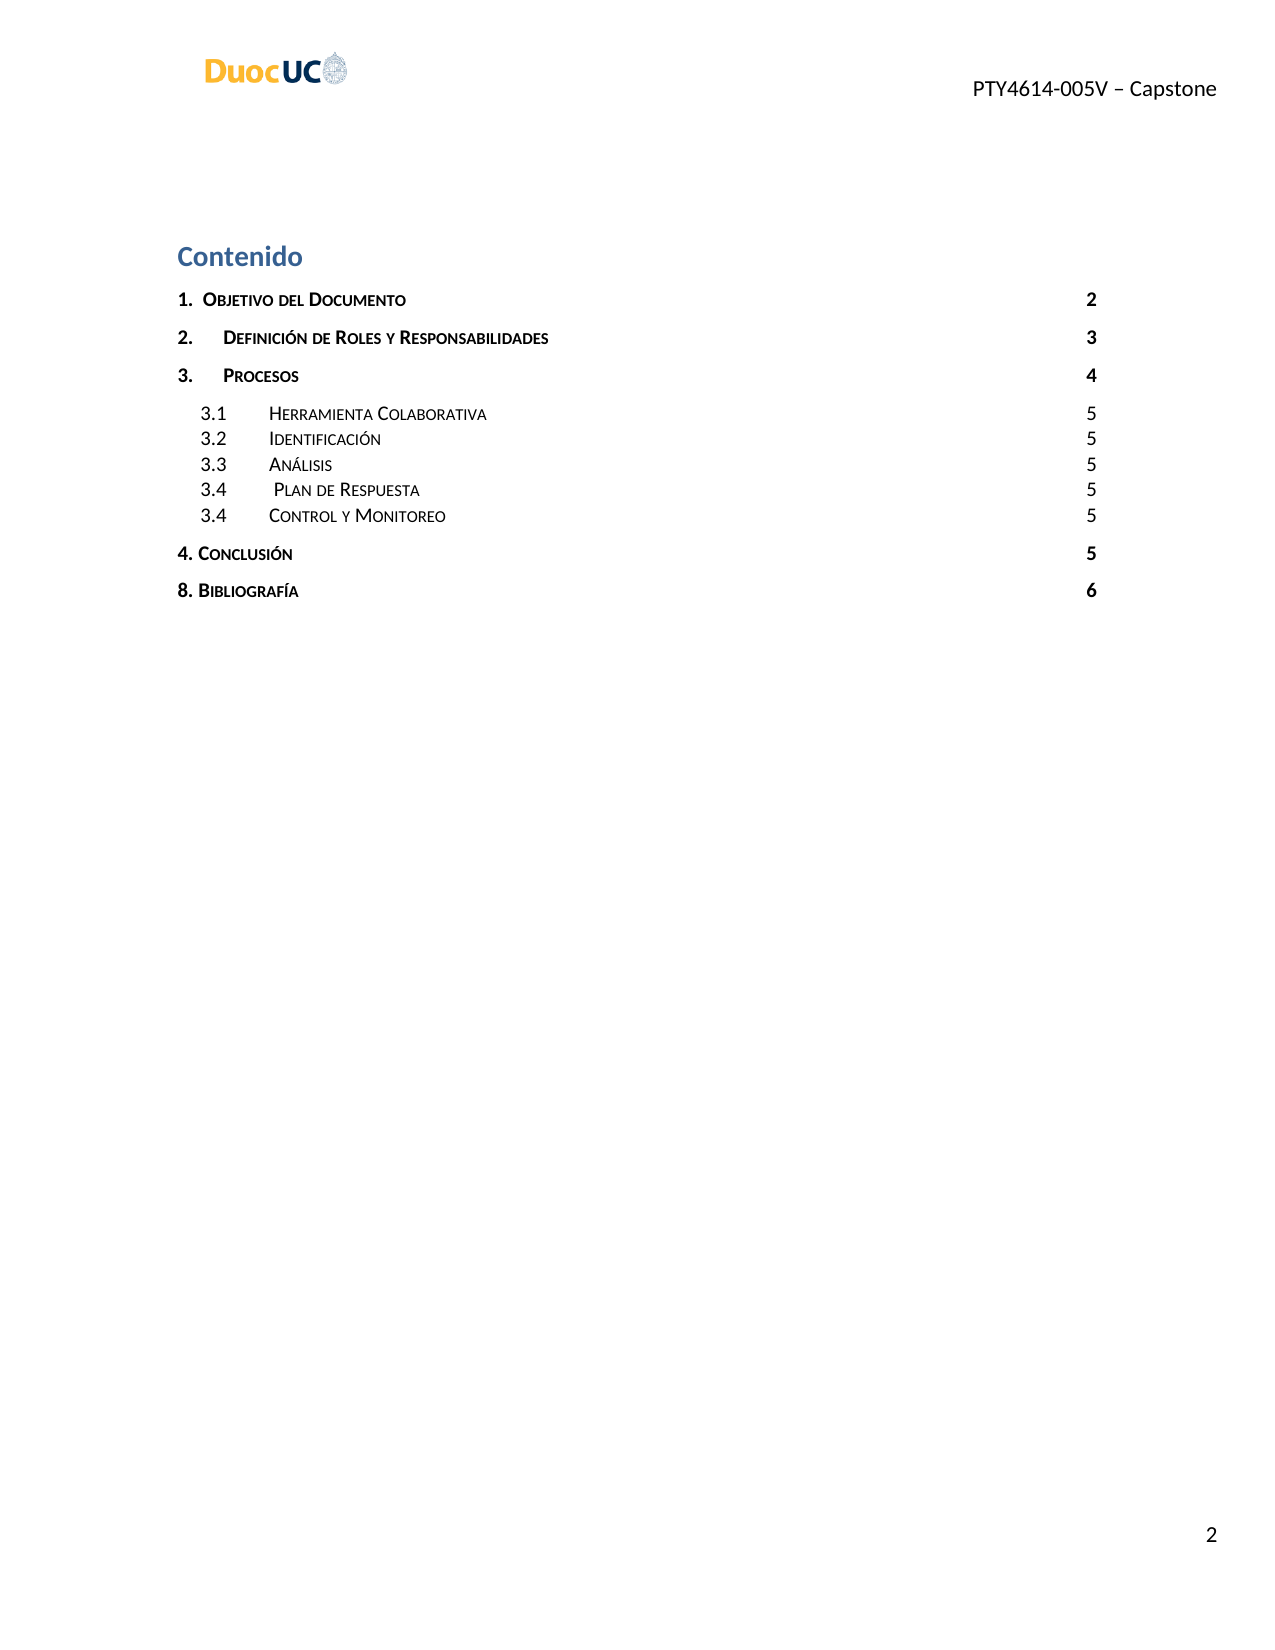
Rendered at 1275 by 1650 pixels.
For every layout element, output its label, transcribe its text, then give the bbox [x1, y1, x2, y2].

text Contenido [177, 238, 1217, 274]
picture [198, 48, 352, 87]
